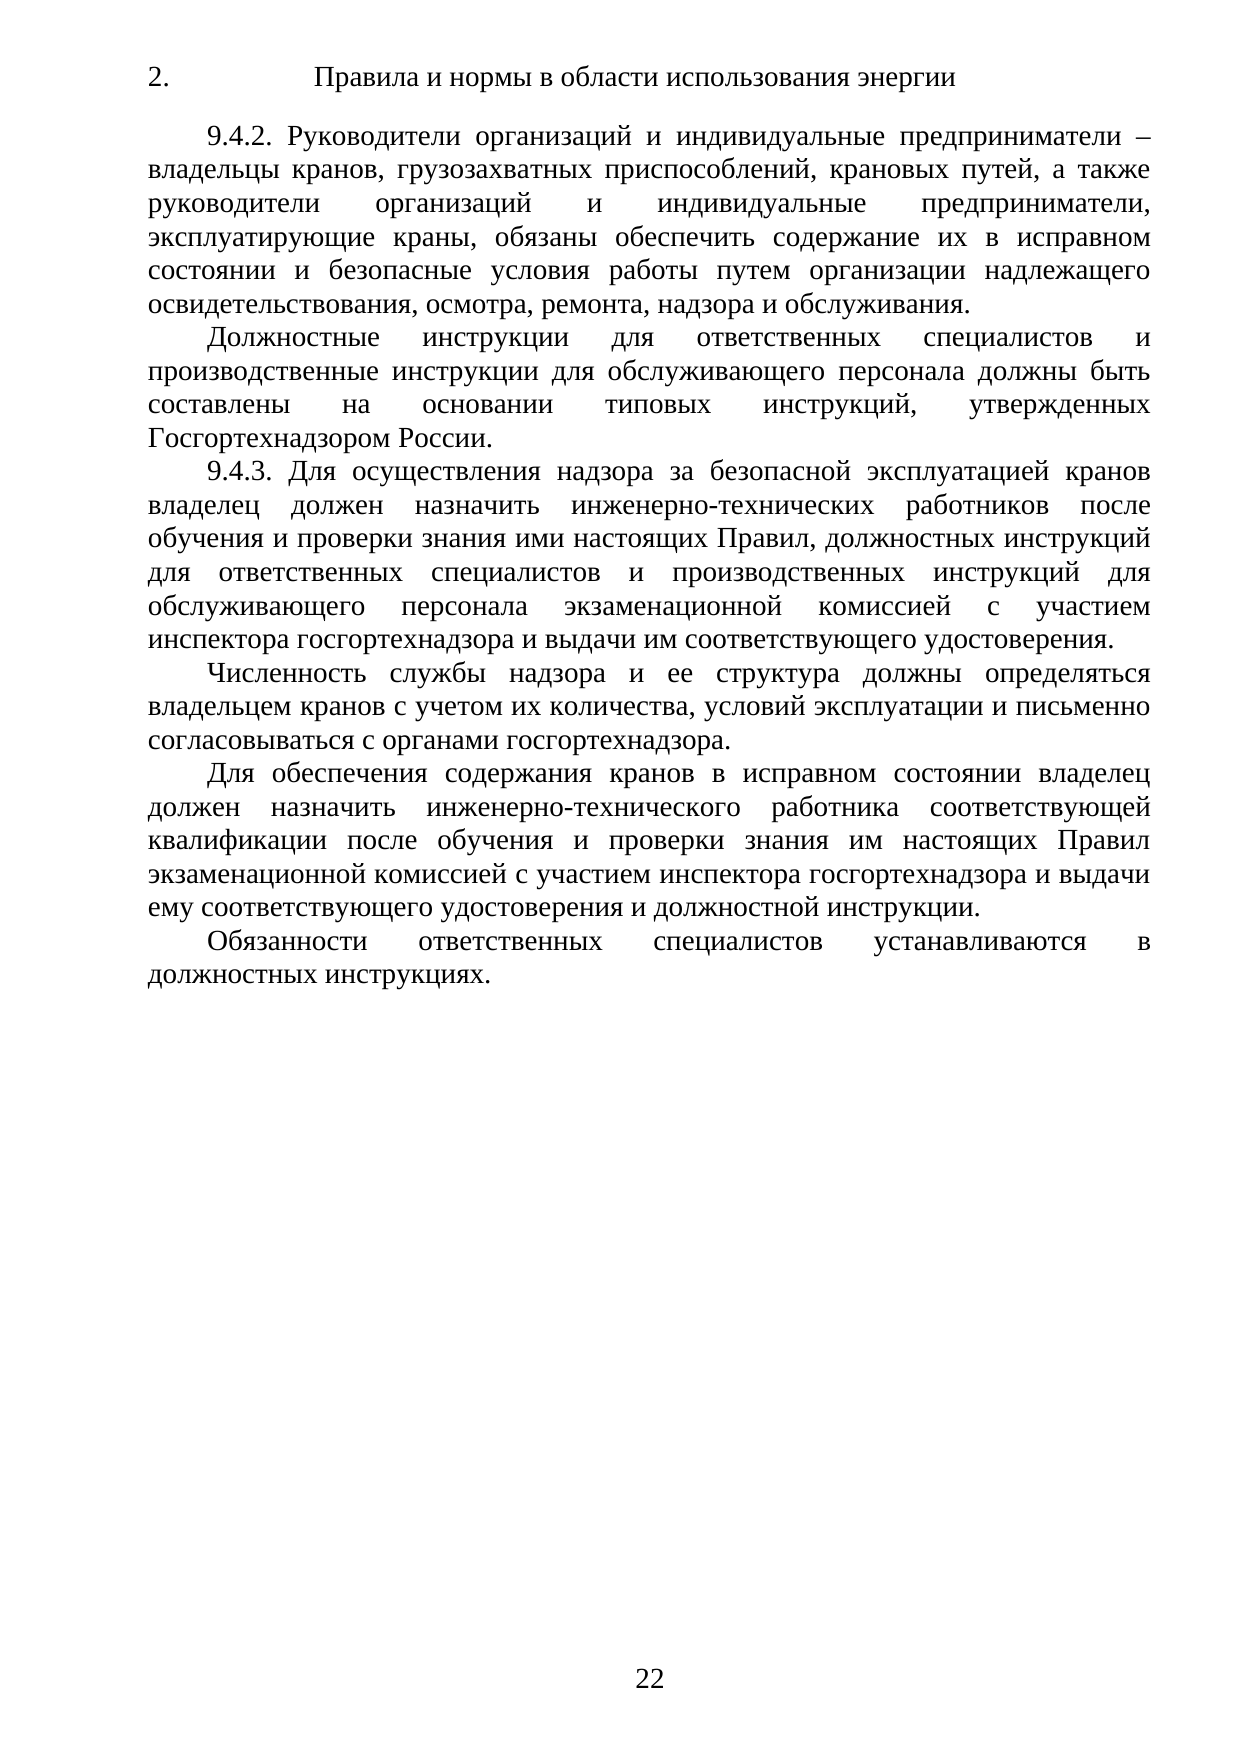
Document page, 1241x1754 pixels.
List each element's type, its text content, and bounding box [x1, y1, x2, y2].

text 9.4.2. Руководители организаций и индивидуальные предприниматели ‒ владельцы кранов, грузозахватных приспособлений, крановых путей, а также руководители организаций и индивидуальные предприниматели, эксплуатирующие краны, обязаны обеспечить содержание их в исправном состоянии и безопасные условия работы путем организации надлежащего освидетельствования, осмотра, ремонта, надзора и обслуживания. [148, 118, 1152, 319]
text Численность службы надзора и ее структура должны определяться владельцем кранов с учетом их количества, условий эксплуатации и письменно согласовываться с органами госгортехнадзора. [148, 655, 1152, 755]
text Обязанности ответственных специалистов устанавливаются в должностных инструкциях. [148, 923, 1152, 990]
text Для обеспечения содержания кранов в исправном состоянии владелец должен назначить инженерно-технического работника соответствующей квалификации после обучения и проверки знания им настоящих Правил экзаменационной комиссией с участием инспектора госгортехнадзора и выдачи ему соответствующего удостоверения и должностной инструкции. [148, 755, 1152, 923]
text 9.4.3. Для осуществления надзора за безопасной эксплуатацией кранов владелец должен назначить инженерно-технических работников после обучения и проверки знания ими настоящих Правил, должностных инструкций для ответственных специалистов и производственных инструкций для обслуживающего персонала экзаменационной комиссией с участием инспектора госгортехнадзора и выдачи им соответствующего удостоверения. [148, 453, 1152, 655]
text Должностные инструкции для ответственных специалистов и производственные инструкции для обслуживающего персонала должны быть составлены на основании типовых инструкций, утвержденных Госгортехнадзором России. [148, 319, 1152, 453]
